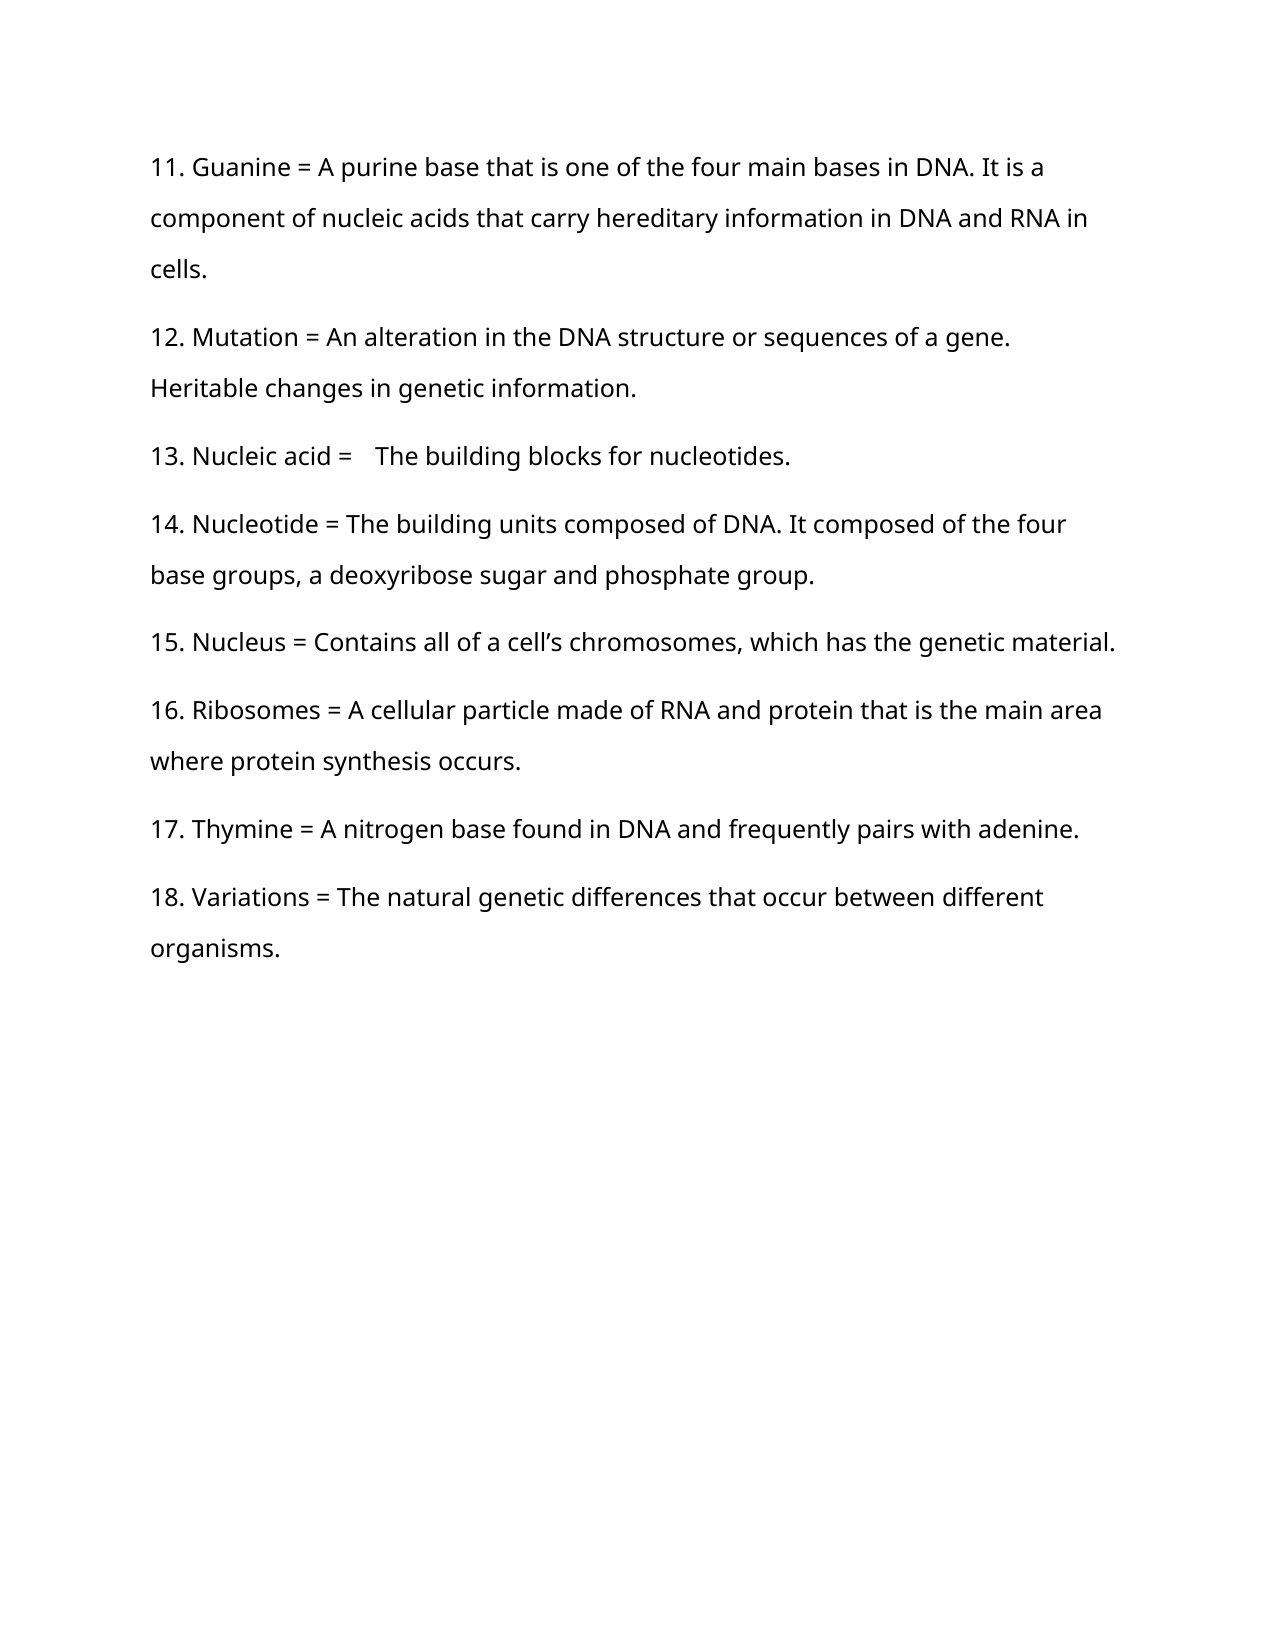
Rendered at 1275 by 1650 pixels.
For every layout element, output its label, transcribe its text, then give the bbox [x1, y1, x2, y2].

text 11. Guanine = A purine base that is one of the four main bases in DNA. It is a component of nucleic acids that carry hereditary information in DNA and RNA in cells. [150, 150, 1125, 286]
text 14. Nucleotide = The building units composed of DNA. It composed of the four base groups, a deoxyribose sugar and phosphate group. [150, 506, 1125, 591]
text 13. Nucleic acid = The building blocks for nucleotides. [150, 438, 1125, 473]
text 17. Thymine = A nitrogen base found in DNA and frequently pairs with adenine. [150, 811, 1125, 846]
text 16. Ribosomes = A cellular particle made of RNA and protein that is the main area where protein synthesis occurs. [150, 693, 1125, 778]
text 12. Mutation = An alteration in the DNA structure or sequences of a gene. Heritable changes in genetic information. [150, 320, 1125, 405]
text 15. Nucleus = Contains all of a cell’s chromosomes, which has the genetic material. [150, 625, 1125, 659]
text 18. Variations = The natural genetic differences that occur between different organisms. [150, 879, 1125, 964]
